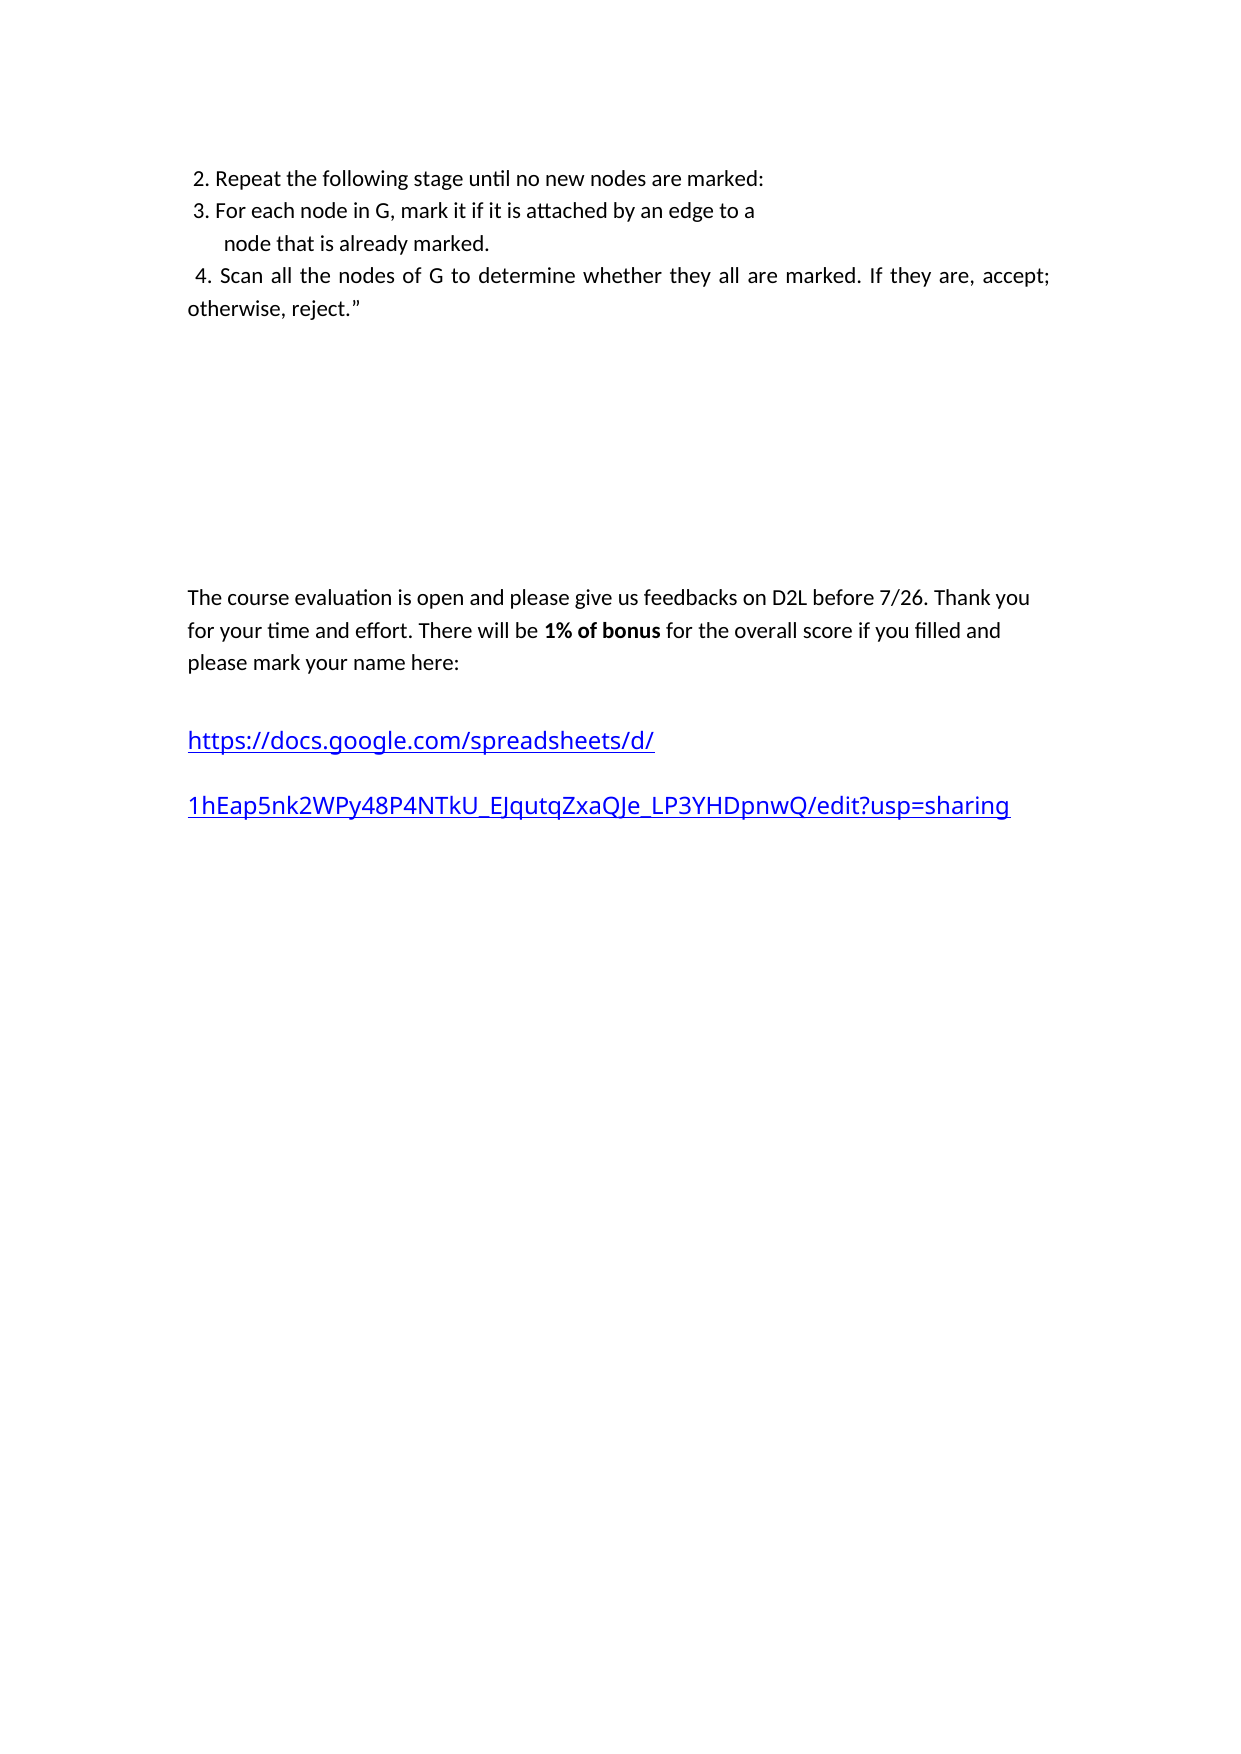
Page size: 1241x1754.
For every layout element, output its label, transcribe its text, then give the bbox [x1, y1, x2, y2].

text 4. Scan all the nodes of G to determine whether they all are marked. If they are, accept; otherwise, reject.” [187, 259, 1053, 324]
text node that is already marked. [187, 227, 1053, 259]
text https://docs.google.com/spreadsheets/d/1hEap5nk2WPy48P4NTkU_EJqutqZxaQJe_LP3YHDpnwQ/edit?usp=sharing [187, 708, 1053, 838]
text 2. Repeat the following stage until no new nodes are marked: [187, 162, 1053, 194]
text 3. For each node in G, mark it if it is attached by an edge to a [187, 194, 1053, 227]
text The course evaluation is open and please give us feedbacks on D2L before 7/26. Thank you for your time and effort. There will be 1% of bonus for the overall score if you filled and please mark your name here: [187, 581, 1053, 679]
